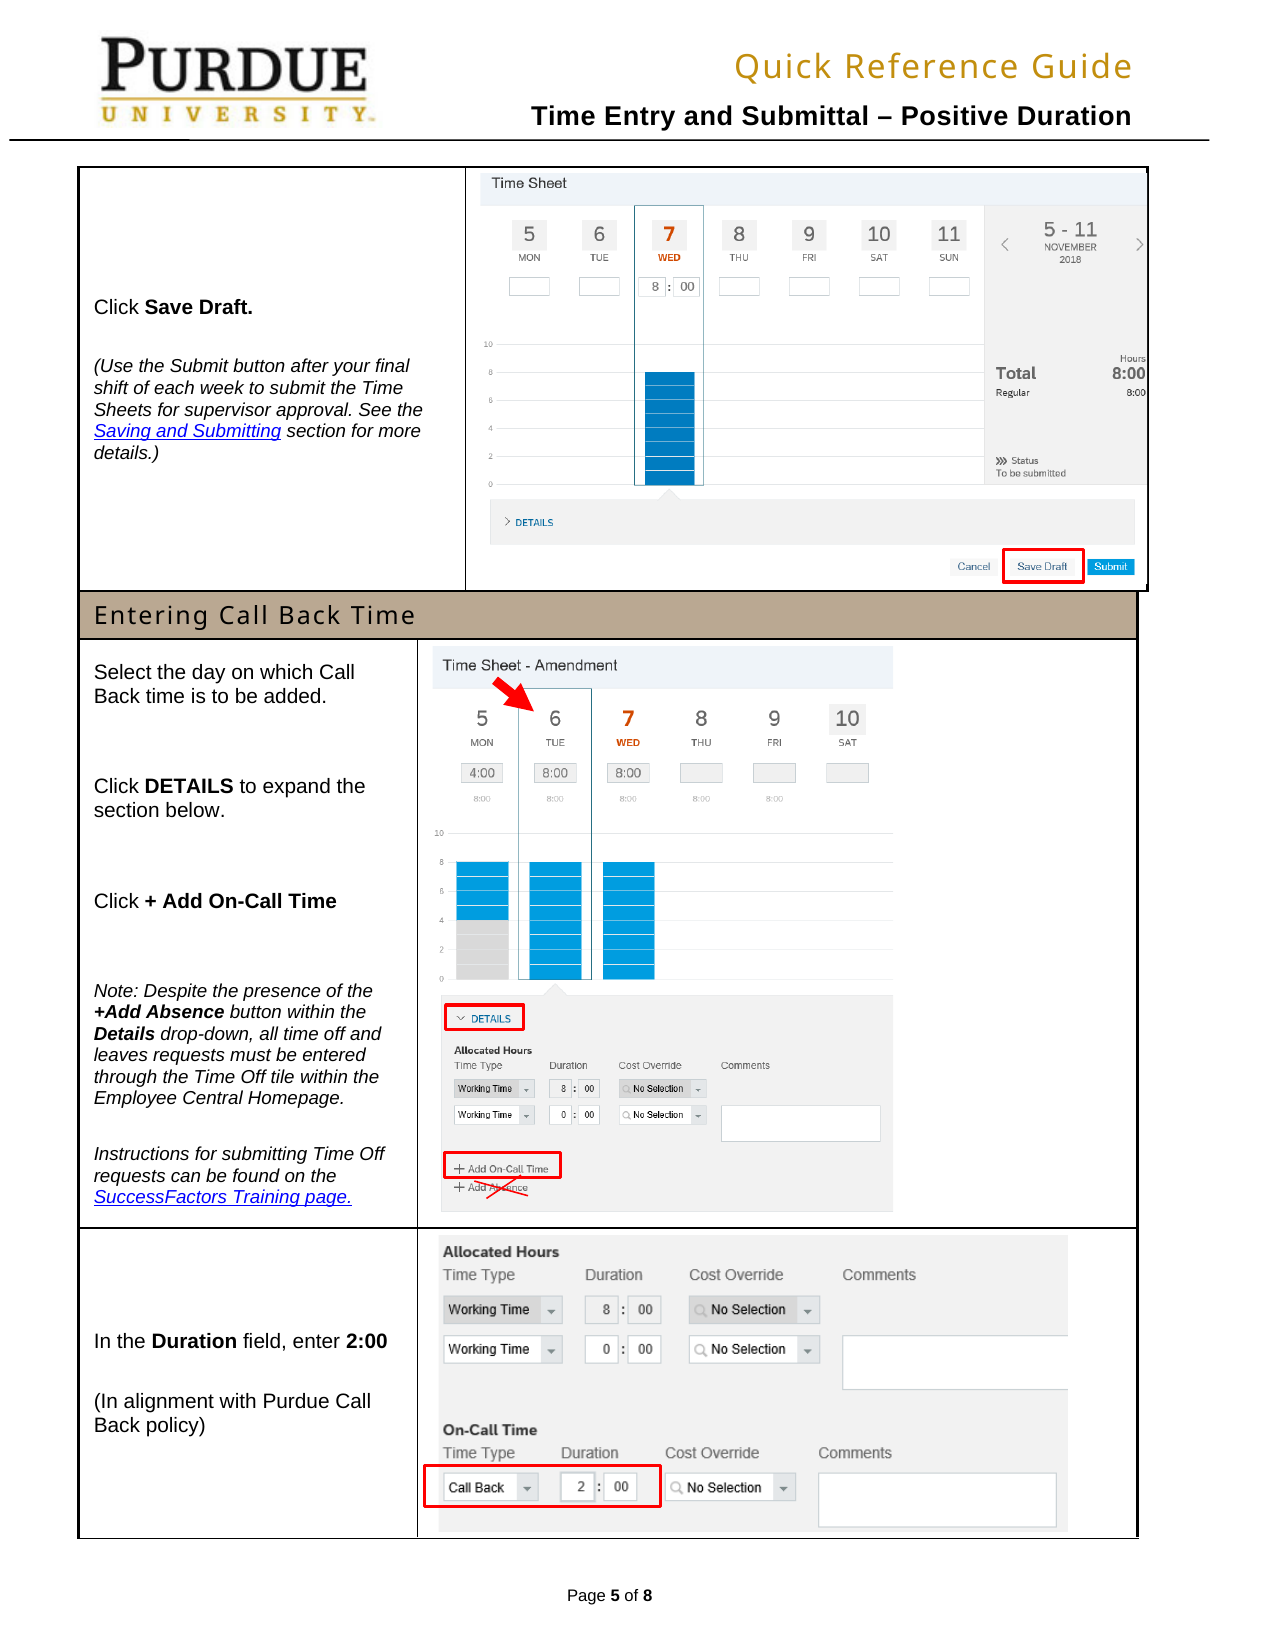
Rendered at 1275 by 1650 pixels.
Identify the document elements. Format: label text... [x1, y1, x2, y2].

picture [86, 30, 384, 128]
table_cell [418, 1229, 1136, 1537]
picture [432, 646, 894, 1221]
table_cell Entering Call Back Time [80, 592, 1136, 638]
picture [438, 1467, 659, 1505]
table_cell [418, 640, 1136, 1227]
table_cell In the Duration field, enter 2:00 (In alignment with Purdue Call Back policy) [80, 1229, 417, 1537]
picture [438, 1235, 1068, 1532]
picture [480, 173, 1148, 584]
table_cell Select the day on which Call Back time is to be added. Click DETAILS to expand the section below. Click + Add On-Call Time Note: Despite the presence of the +Add Absence button within the Details drop-down, all time off and leaves requests must be entered through the Time Off tile within the Employee Central Homepage. Instructions for submitting Time Off requests can be found on the SuccessFactors Training page. [80, 640, 417, 1227]
table_cell Click Save Draft. (Use the Submit button after your final shift of each week to submit the Time Sheets for supervisor approval. See the Saving and Submitting section for more details.) [80, 168, 465, 590]
table_cell [466, 168, 1146, 590]
picture [1005, 551, 1082, 580]
